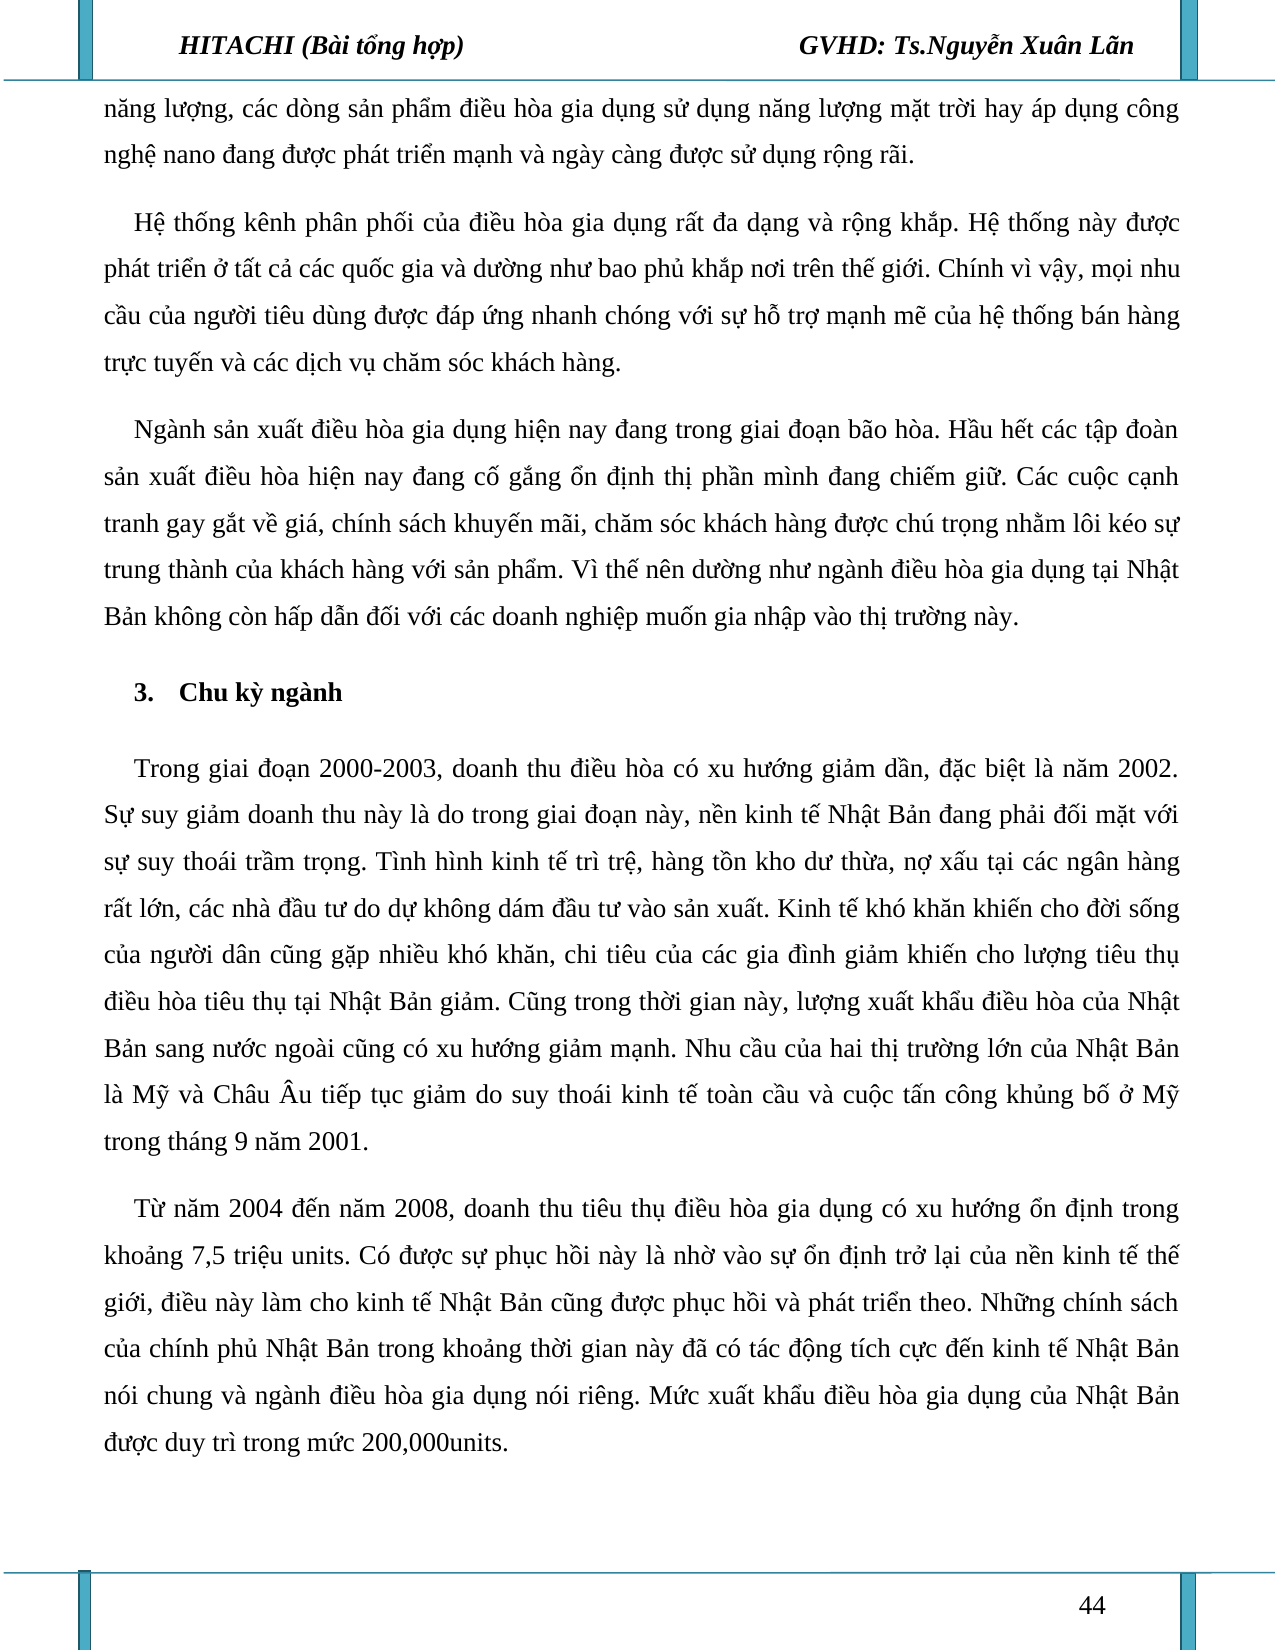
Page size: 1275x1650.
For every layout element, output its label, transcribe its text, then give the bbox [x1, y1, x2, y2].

text Trong giai đoạn 2000-2003, doanh thu điều hòa có xu hướng giảm dần, đặc biệt là năm 2002. Sự suy giảm doanh thu này là do trong giai đoạn này, nền kinh tế Nhật Bản đang phải đối mặt với sự suy thoái trầm trọng. Tình hình kinh tế trì trệ, hàng tồn kho dư thừa, nợ xấu tại các ngân hàng rất lớn, các nhà đầu tư do dự không dám đầu tư vào sản xuất. Kinh tế khó khăn khiến cho đời sống của người dân cũng gặp nhiều khó khăn, chi tiêu của các gia đình giảm khiến cho lượng tiêu thụ điều hòa tiêu thụ tại Nhật Bản giảm. Cũng trong thời gian này, lượng xuất khẩu điều hòa của Nhật Bản sang nước ngoài cũng có xu hướng giảm mạnh. Nhu cầu của hai thị trường lớn của Nhật Bản là Mỹ và Châu Âu tiếp tục giảm do suy thoái kinh tế toàn cầu và cuộc tấn công khủng bố ở Mỹ trong tháng 9 năm 2001. [103, 752, 1181, 1156]
text Hệ thống kênh phân phối của điều hòa gia dụng rất đa dạng và rộng khắp. Hệ thống này được phát triển ở tất cả các quốc gia và dường như bao phủ khắp nơi trên thế giới. Chính vì vậy, mọi nhu cầu của người tiêu dùng được đáp ứng nhanh chóng với sự hỗ trợ mạnh mẽ của hệ thống bán hàng trực tuyến và các dịch vụ chăm sóc khách hàng. [103, 206, 1181, 377]
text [103, 92, 1181, 169]
subtitle Chu kỳ ngành [103, 676, 1196, 707]
text Từ năm 2004 đến năm 2008, doanh thu tiêu thụ điều hòa gia dụng có xu hướng ổn định trong khoảng 7,5 triệu units. Có được sự phục hồi này là nhờ vào sự ổn định trở lại của nền kinh tế thế giới, điều này làm cho kinh tế Nhật Bản cũng được phục hồi và phát triển theo. Những chính sách của chính phủ Nhật Bản trong khoảng thời gian này đã có tác động tích cực đến kinh tế Nhật Bản nói chung và ngành điều hòa gia dụng nói riêng. Mức xuất khẩu điều hòa gia dụng của Nhật Bản được duy trì trong mức 200,000units. [103, 1193, 1181, 1457]
text Ngành sản xuất điều hòa gia dụng hiện nay đang trong giai đoạn bão hòa. Hầu hết các tập đoàn sản xuất điều hòa hiện nay đang cố gắng ổn định thị phần mình đang chiếm giữ. Các cuộc cạnh tranh gay gắt về giá, chính sách khuyến mãi, chăm sóc khách hàng được chú trọng nhằm lôi kéo sự trung thành của khách hàng với sản phẩm. Vì thế nên dường như ngành điều hòa gia dụng tại Nhật Bản không còn hấp dẫn đối với các doanh nghiệp muốn gia nhập vào thị trường này. [103, 413, 1181, 631]
